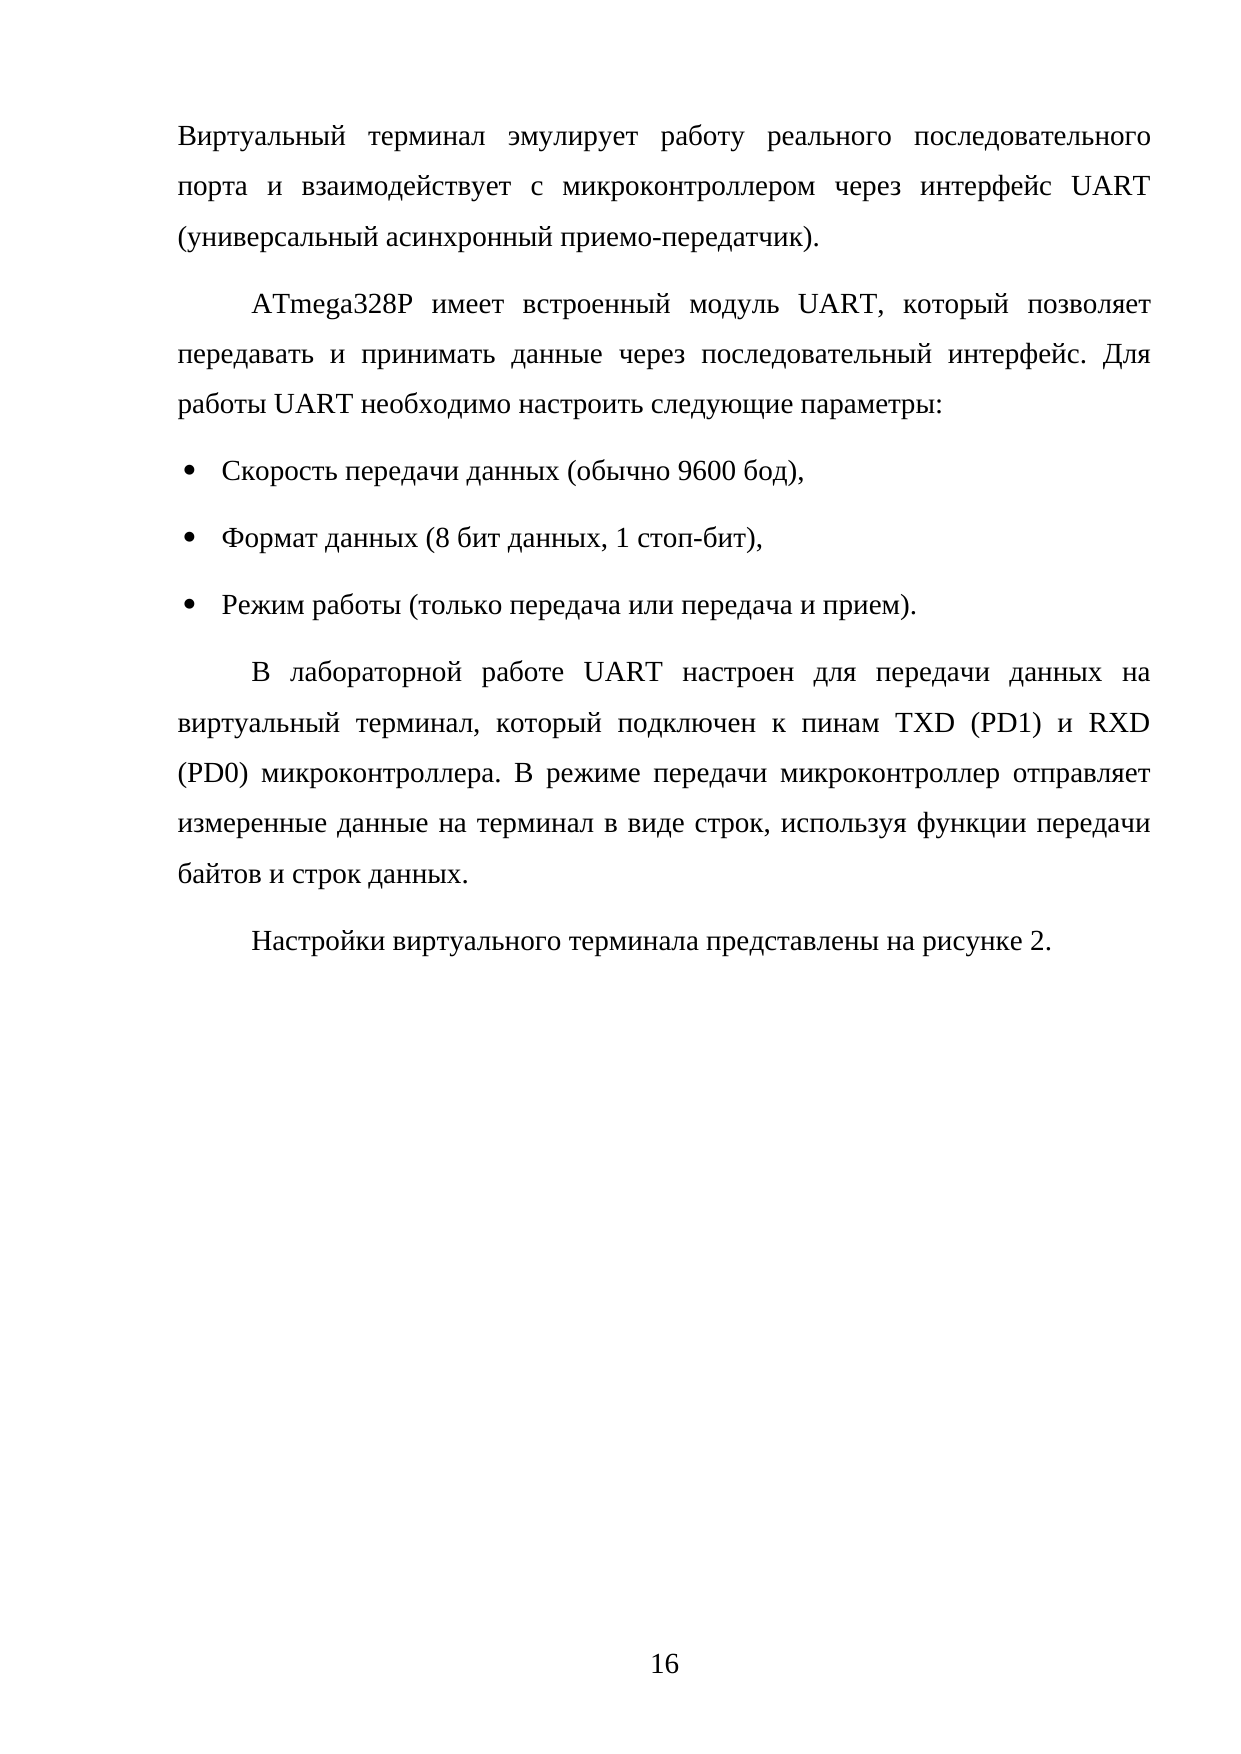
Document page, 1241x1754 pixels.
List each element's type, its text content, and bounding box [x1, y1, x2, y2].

text ATmega328P имеет встроенный модуль UART, который позволяет передавать и принимать данные через последовательный интерфейс. Для работы UART необходимо настроить следующие параметры: [177, 286, 1152, 420]
text Настройки виртуального терминала представлены на рисунке 2. [177, 923, 1152, 956]
list Формат данных (8 бит данных, 1 стоп-бит), [184, 520, 1152, 554]
text В лабораторной работе UART настроен для передачи данных на виртуальный терминал, который подключен к пинам TXD (PD1) и RXD (PD0) микроконтроллера. В режиме передачи микроконтроллер отправляет измеренные данные на терминал в виде строк, используя функции передачи байтов и строк данных. [177, 654, 1152, 889]
list Режим работы (только передача или передача и прием). [184, 587, 1152, 621]
list Скорость передачи данных (обычно 9600 бод), [184, 453, 1152, 487]
